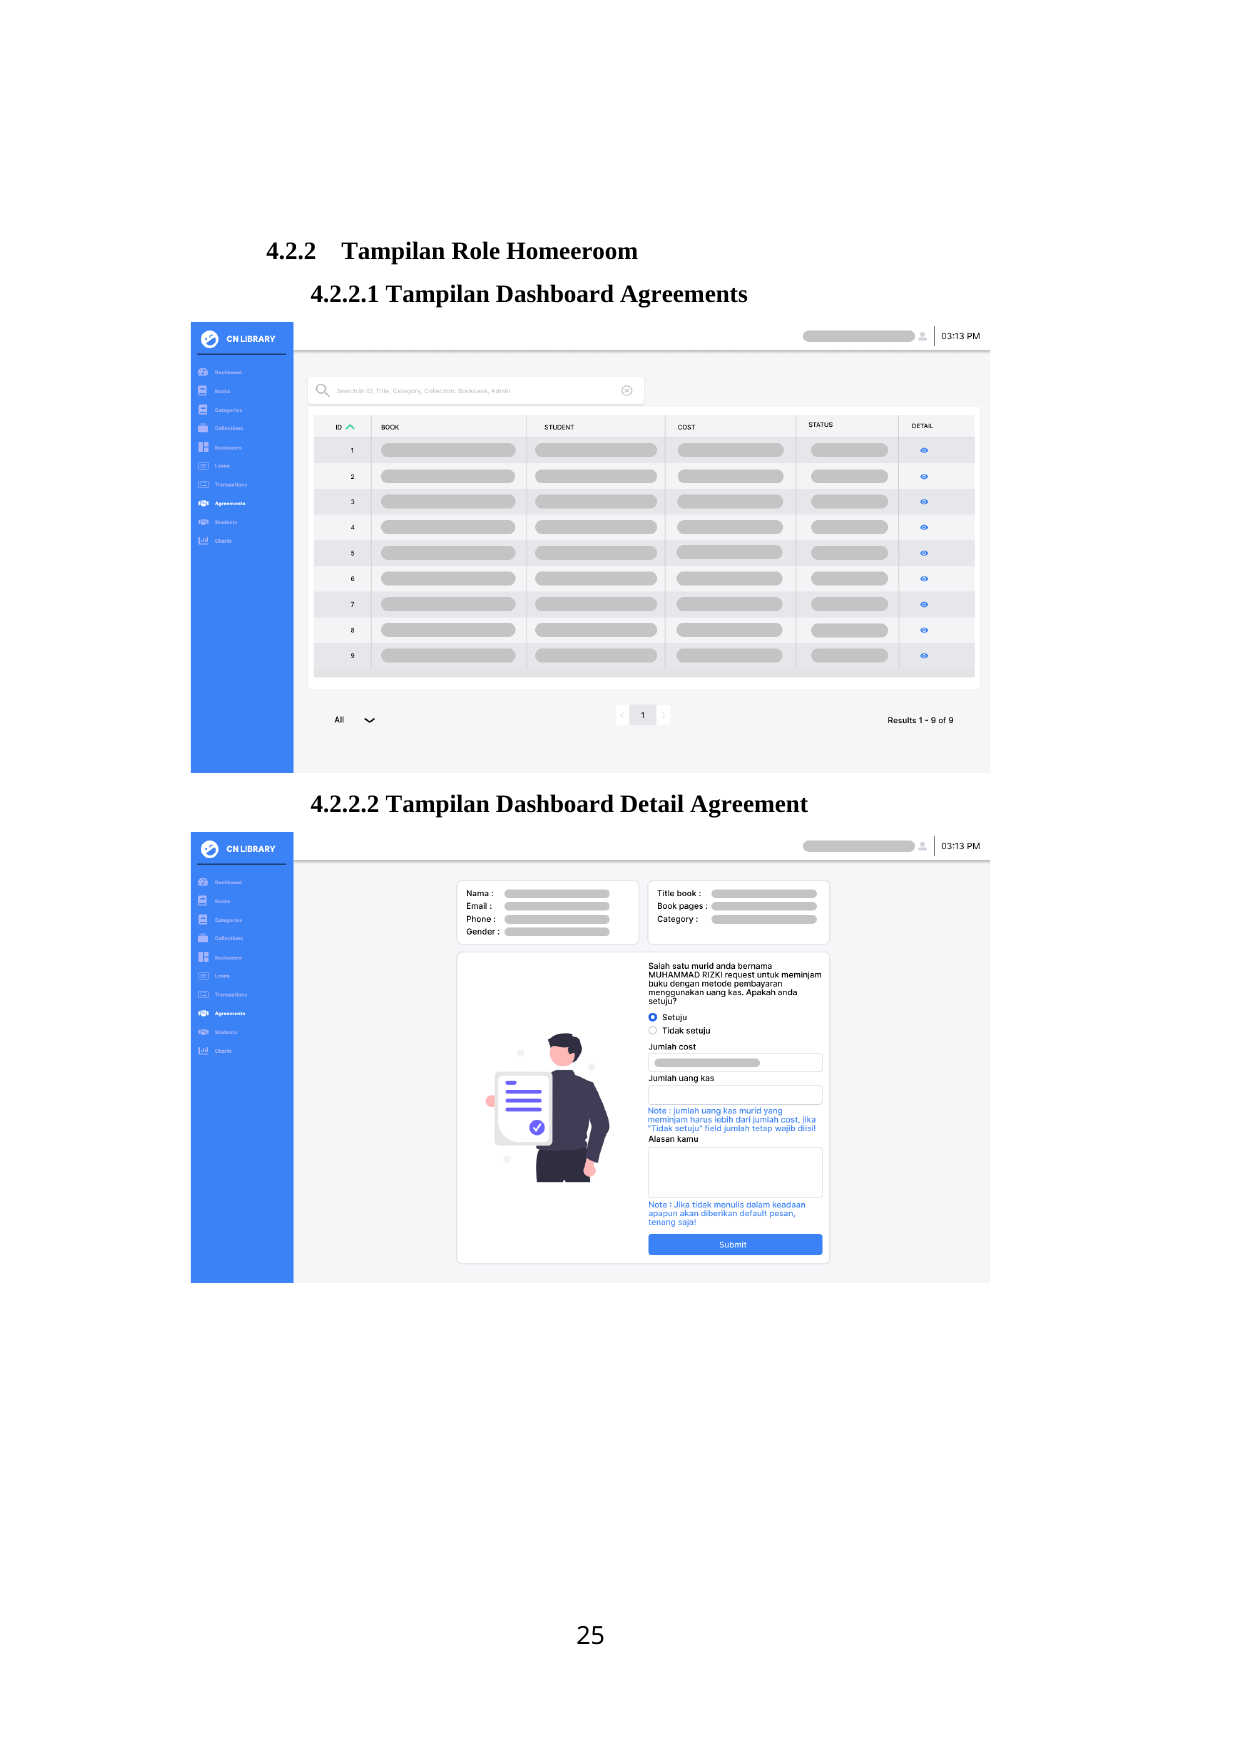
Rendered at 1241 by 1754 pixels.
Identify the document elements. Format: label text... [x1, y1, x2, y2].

subtitle Tampilan Dashboard Detail Agreement [310, 789, 1004, 818]
subtitle Tampilan Dashboard Agreements [310, 279, 1004, 308]
subtitle Tampilan Role Homeeroom [266, 236, 1004, 265]
picture [190, 832, 991, 1283]
picture [190, 322, 991, 773]
